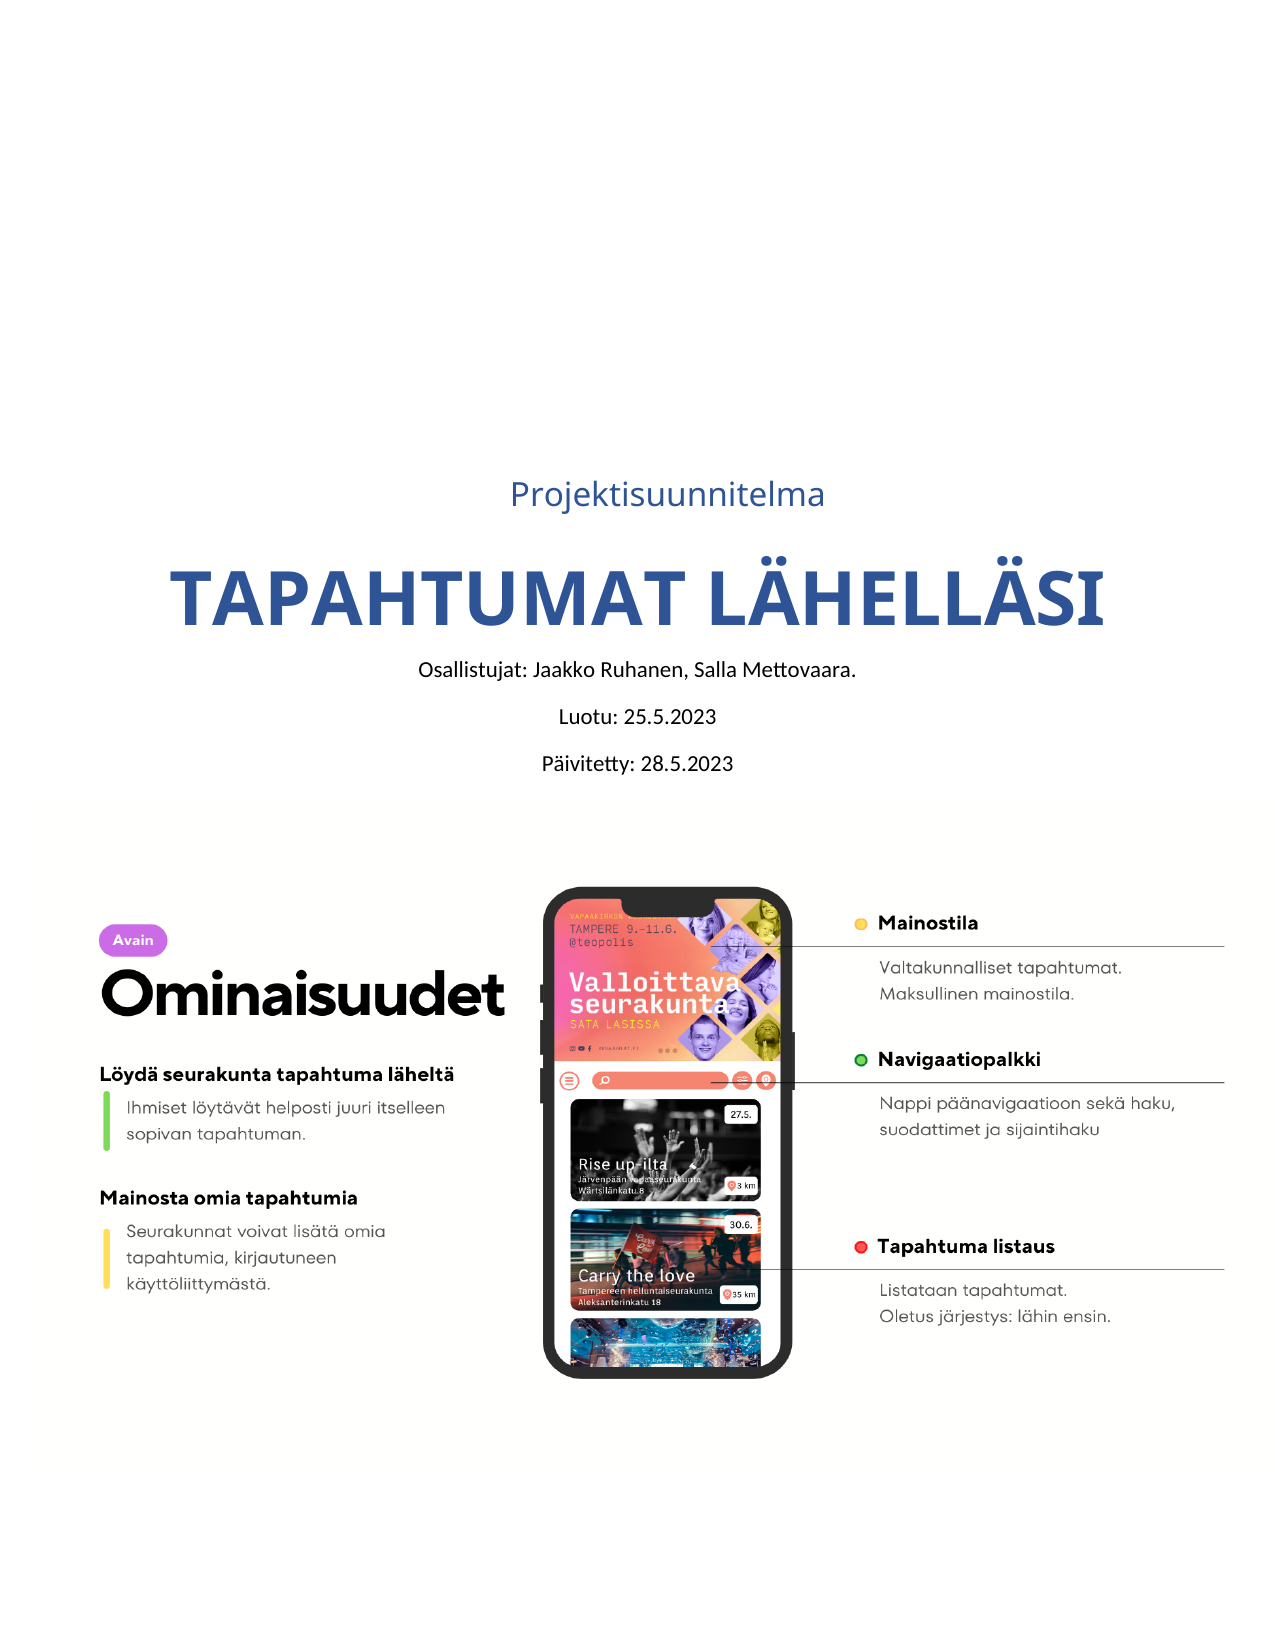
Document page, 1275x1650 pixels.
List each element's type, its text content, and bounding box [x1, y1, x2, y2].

text Päivitetty: 28.5.2023 [150, 749, 1125, 777]
subtitle TAPAHTUMAT LÄHELLÄSI [150, 545, 1125, 647]
text Luotu: 25.5.2023 [150, 702, 1125, 730]
text Osallistujat: Jaakko Ruhanen, Salla Mettovaara. [150, 655, 1125, 683]
subtitle Projektisuunnitelma [94, 471, 1125, 516]
